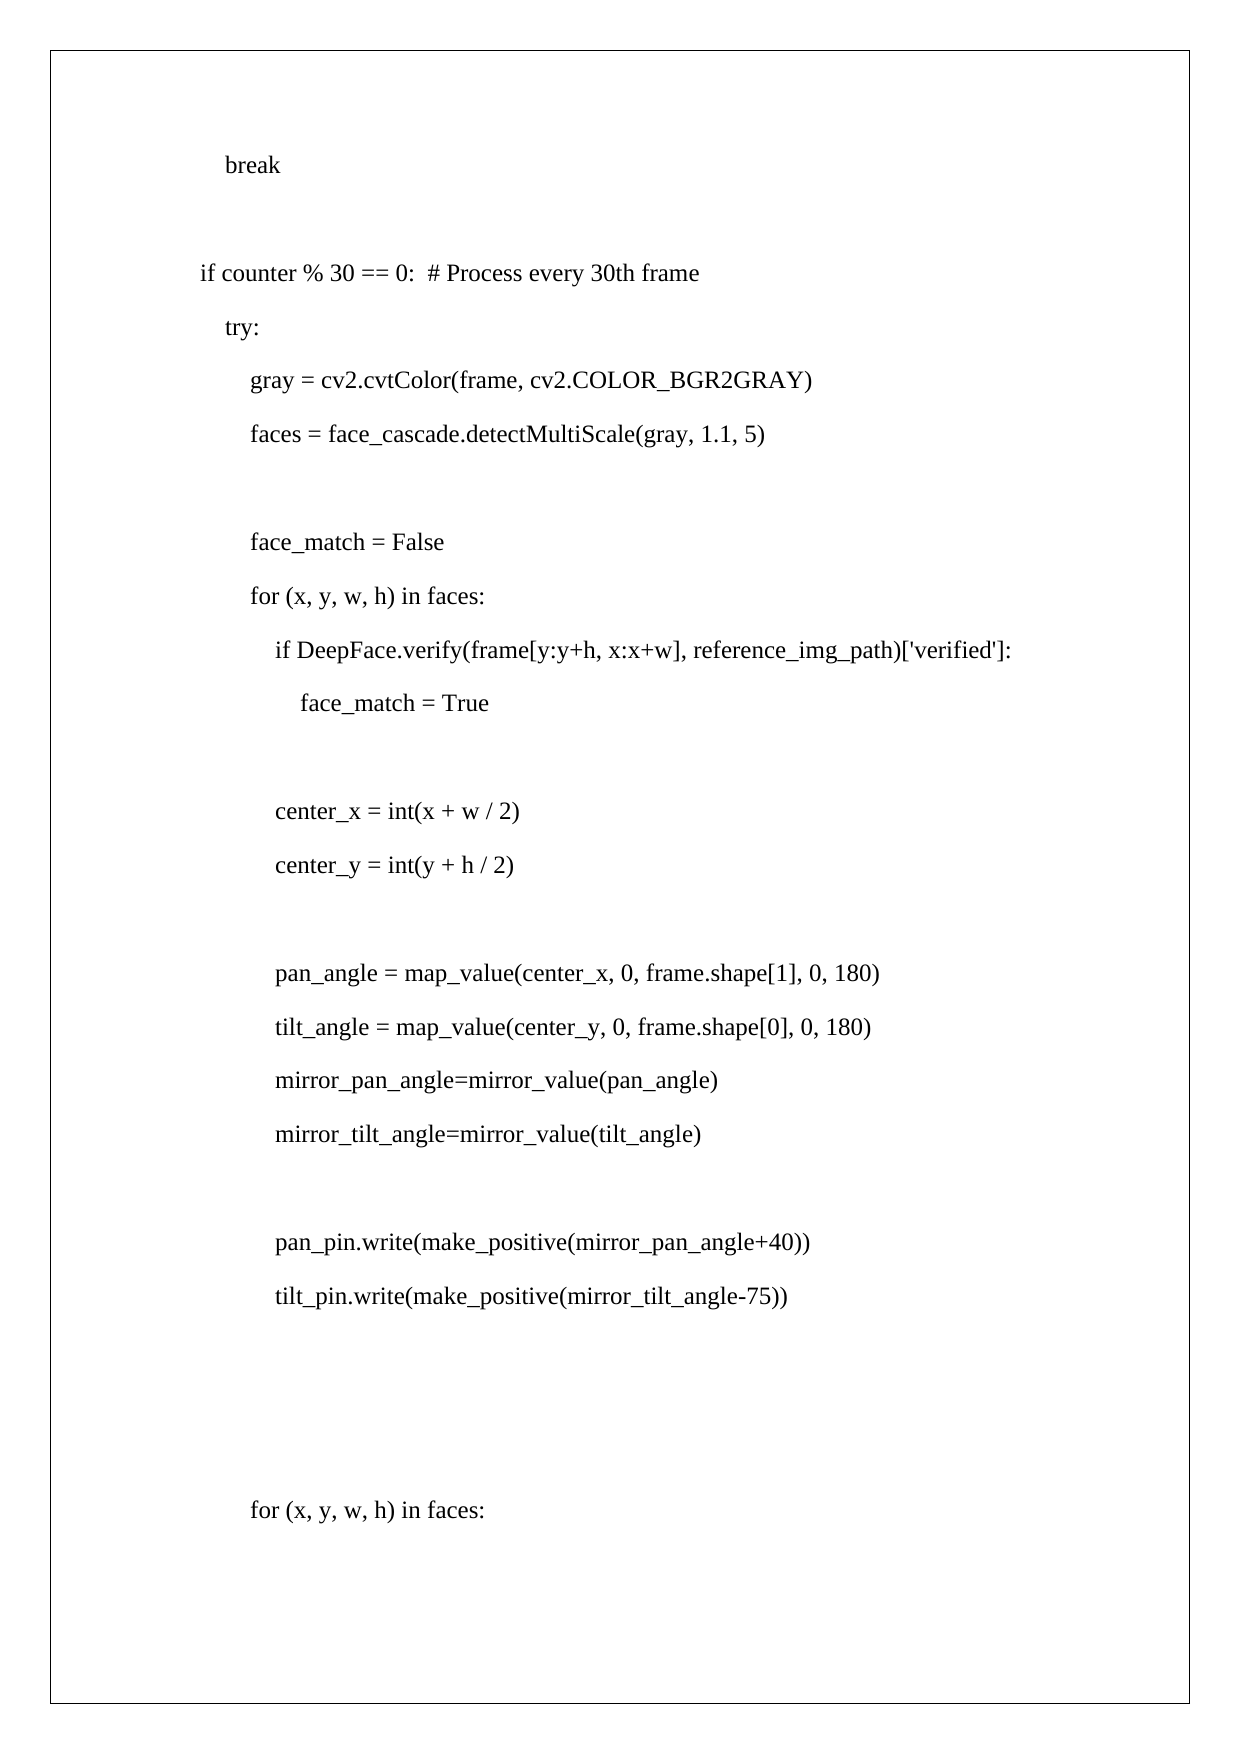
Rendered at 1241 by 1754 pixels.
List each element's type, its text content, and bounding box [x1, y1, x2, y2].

text gray = cv2.cvtColor(frame, cv2.COLOR_BGR2GRAY) [150, 365, 1090, 394]
text break [150, 150, 1090, 179]
text center_y = int(y + h / 2) [150, 850, 1090, 879]
text for (x, y, w, h) in faces: [150, 1495, 1090, 1523]
text pan_angle = map_value(center_x, 0, frame.shape[1], 0, 180) [150, 958, 1090, 987]
text if counter % 30 == 0: # Process every 30th frame [150, 258, 1090, 286]
text if DeepFace.verify(frame[y:y+h, x:x+w], reference_img_path)['verified']: [150, 635, 1090, 663]
text faces = face_cascade.detectMultiScale(gray, 1.1, 5) [150, 419, 1090, 448]
text tilt_angle = map_value(center_y, 0, frame.shape[0], 0, 180) [150, 1012, 1090, 1040]
text face_match = True [150, 688, 1090, 717]
text pan_pin.write(make_positive(mirror_pan_angle+40)) [150, 1227, 1090, 1256]
text face_match = False [150, 527, 1090, 556]
text for (x, y, w, h) in faces: [150, 581, 1090, 609]
text mirror_tilt_angle=mirror_value(tilt_angle) [150, 1119, 1090, 1148]
text mirror_pan_angle=mirror_value(pan_angle) [150, 1066, 1090, 1094]
text try: [150, 312, 1090, 340]
text center_x = int(x + w / 2) [150, 796, 1090, 825]
text tilt_pin.write(make_positive(mirror_tilt_angle-75)) [150, 1281, 1090, 1310]
